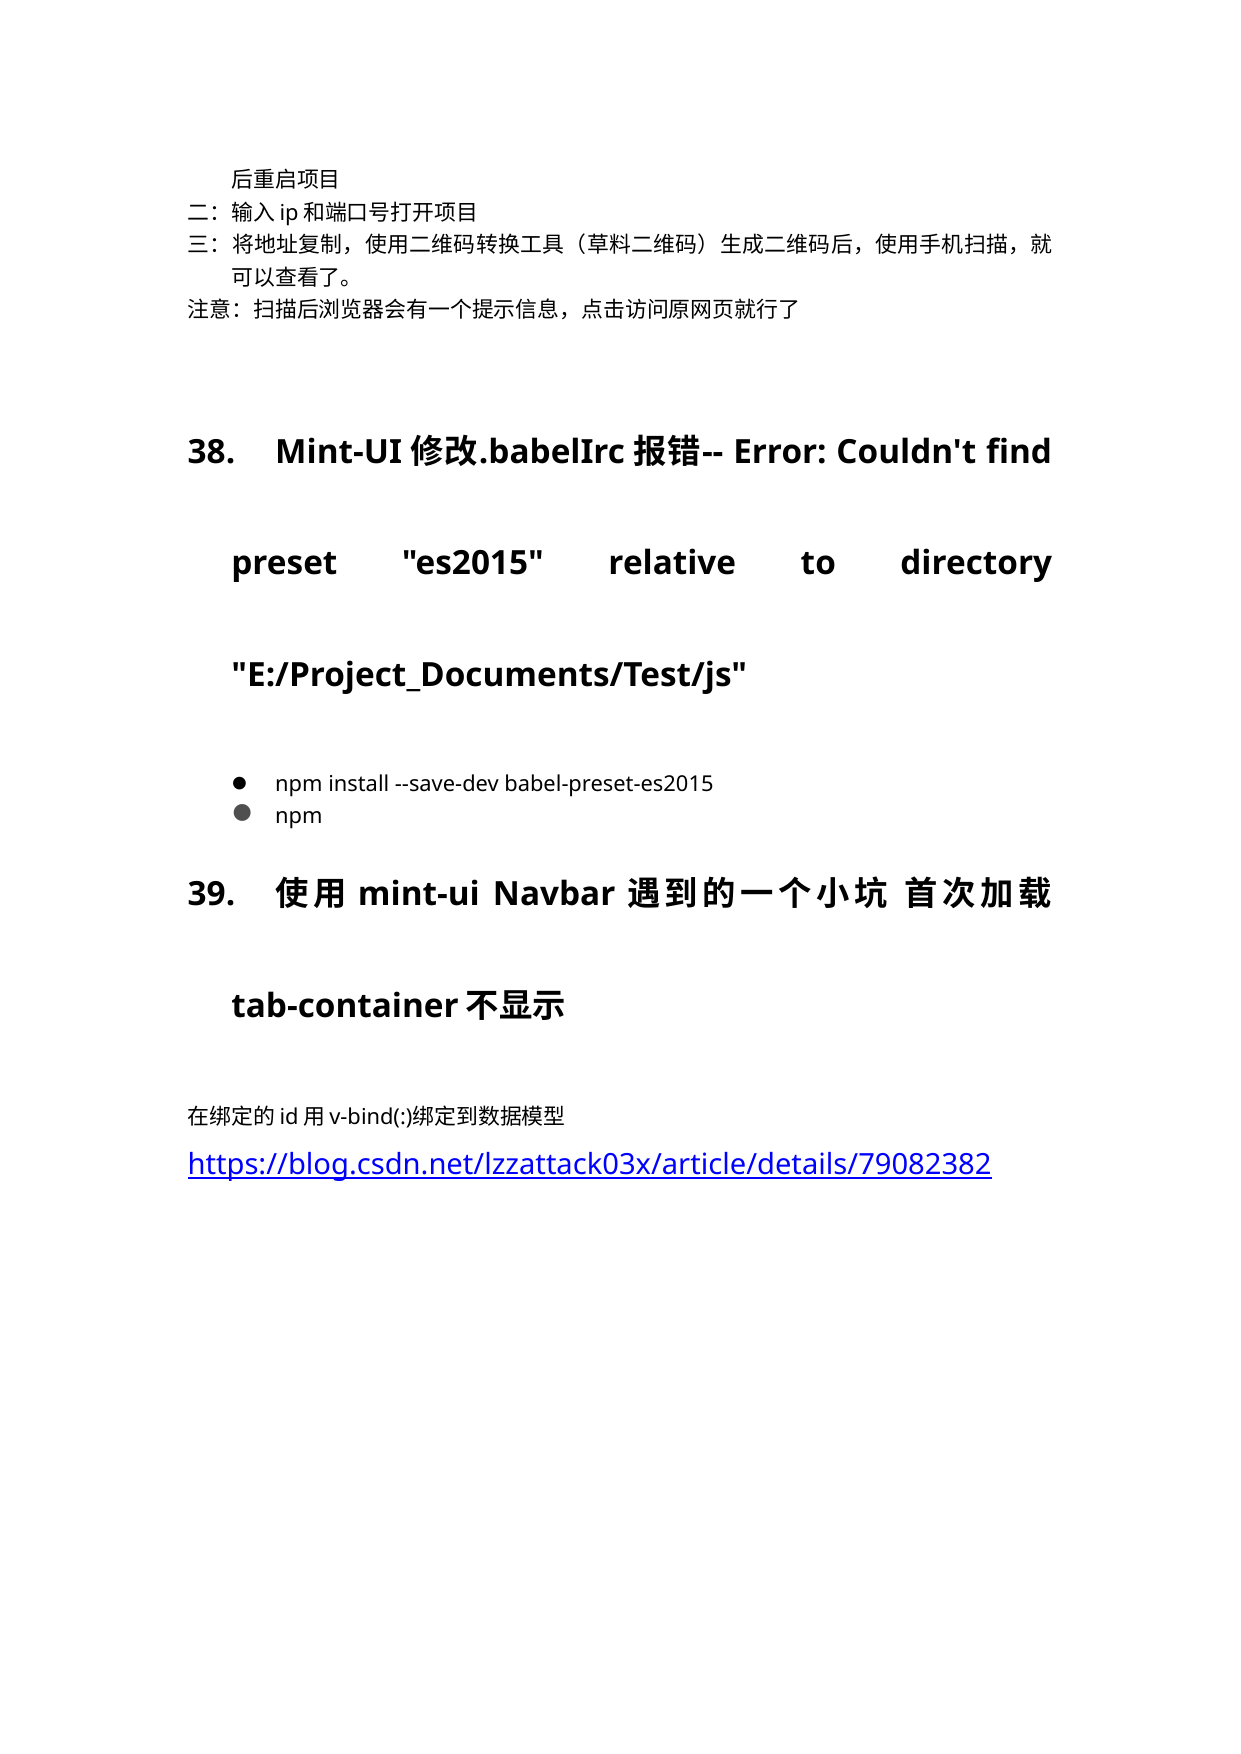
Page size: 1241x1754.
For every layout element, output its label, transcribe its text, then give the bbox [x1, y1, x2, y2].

text 二：输入ip和端口号打开项目 [187, 194, 1053, 227]
list npm install --save-dev babel-preset-es2015 [231, 767, 1053, 799]
subtitle 使用mint-ui Navbar遇到的一个小坑 首次加载tab-container不显示 [187, 859, 1053, 1036]
text 注意：扫描后浏览器会有一个提示信息，点击访问原网页就行了 [187, 292, 1053, 324]
text 一：找到config文件夹下的index.js文件，打开后，将host的值改为你本地的ip，保存后重启项目 [187, 162, 1053, 194]
list npm [231, 799, 1053, 832]
text 在绑定的id用v-bind(:)绑定到数据模型 [187, 1098, 1053, 1131]
text https://blog.csdn.net/lzzattack03x/article/details/79082382 [187, 1131, 1053, 1196]
text 三：将地址复制，使用二维码转换工具（草料二维码）生成二维码后，使用手机扫描，就可以查看了。 [187, 227, 1053, 292]
subtitle Mint-UI修改.babelIrc报错-- Error: Couldn't find preset "es2015" relative to directory "E:/Project_Documents/Test/js" [187, 417, 1053, 706]
